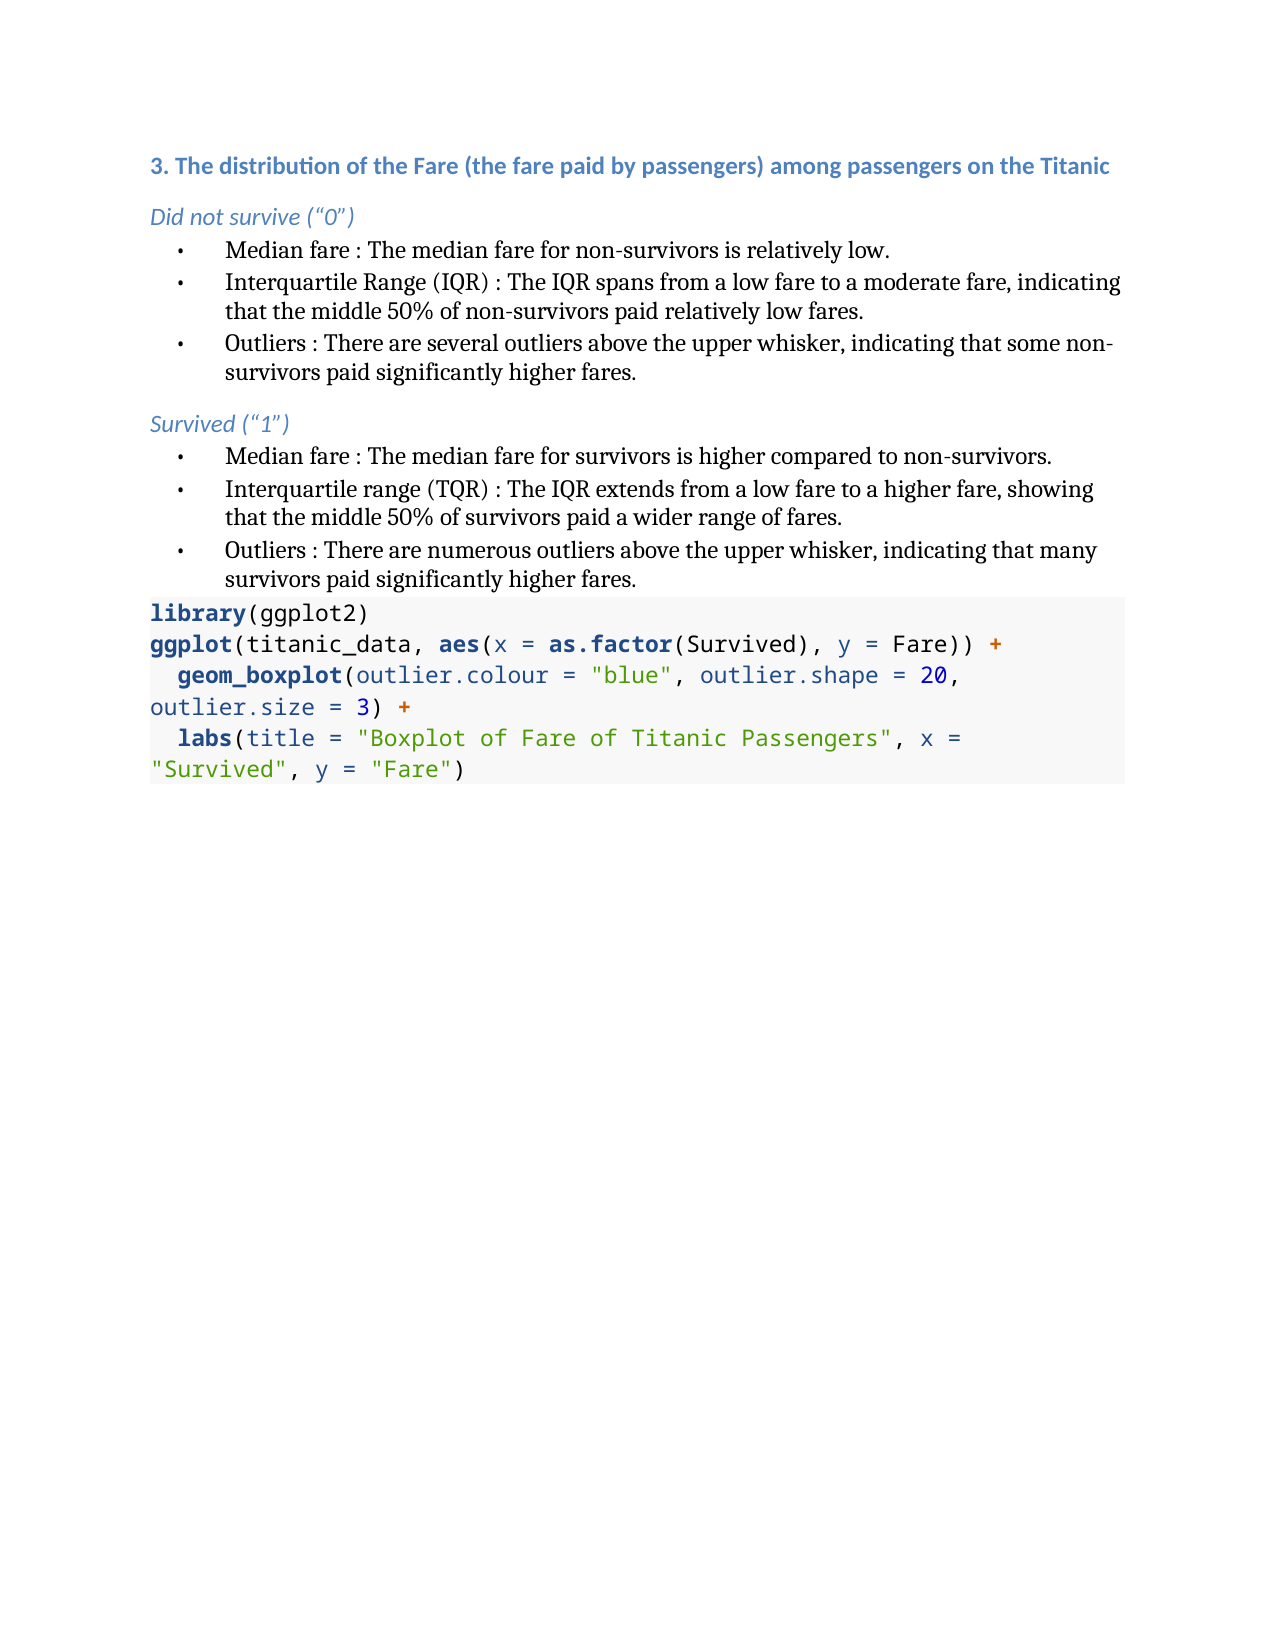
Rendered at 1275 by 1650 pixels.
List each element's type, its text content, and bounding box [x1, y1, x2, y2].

list Outliers : There are numerous outliers above the upper whisker, indicating that many survivors paid significantly higher fares. [175, 536, 1125, 593]
list Outliers : There are several outliers above the upper whisker, indicating that some non-survivors paid significantly higher fares. [175, 329, 1125, 387]
list Median fare : The median fare for non-survivors is relatively low. [175, 236, 1125, 264]
text library(ggplot2) ggplot(titanic_data, aes(x = as.factor(Survived), y = Fare)) + geom_boxplot(outlier.colour = "blue", outlier.shape = 20, outlier.size = 3) + labs(title = "Boxplot of Fare of Titanic Passengers", x = "Survived", y = "Fare") [150, 597, 1125, 784]
list Interquartile range (TQR) : The IQR extends from a low fare to a higher fare, showing that the middle 50% of survivors paid a wider range of fares. [175, 474, 1125, 532]
subtitle Did not survive (“0”) [150, 201, 1125, 232]
subtitle 3. The distribution of the Fare (the fare paid by passengers) among passengers on the Titanic [150, 150, 1125, 181]
list Interquartile Range (IQR) : The IQR spans from a low fare to a moderate fare, indicating that the middle 50% of non-survivors paid relatively low fares. [175, 268, 1125, 326]
list Median fare : The median fare for survivors is higher compared to non-survivors. [175, 442, 1125, 471]
subtitle Survived (“1”) [150, 408, 1125, 438]
